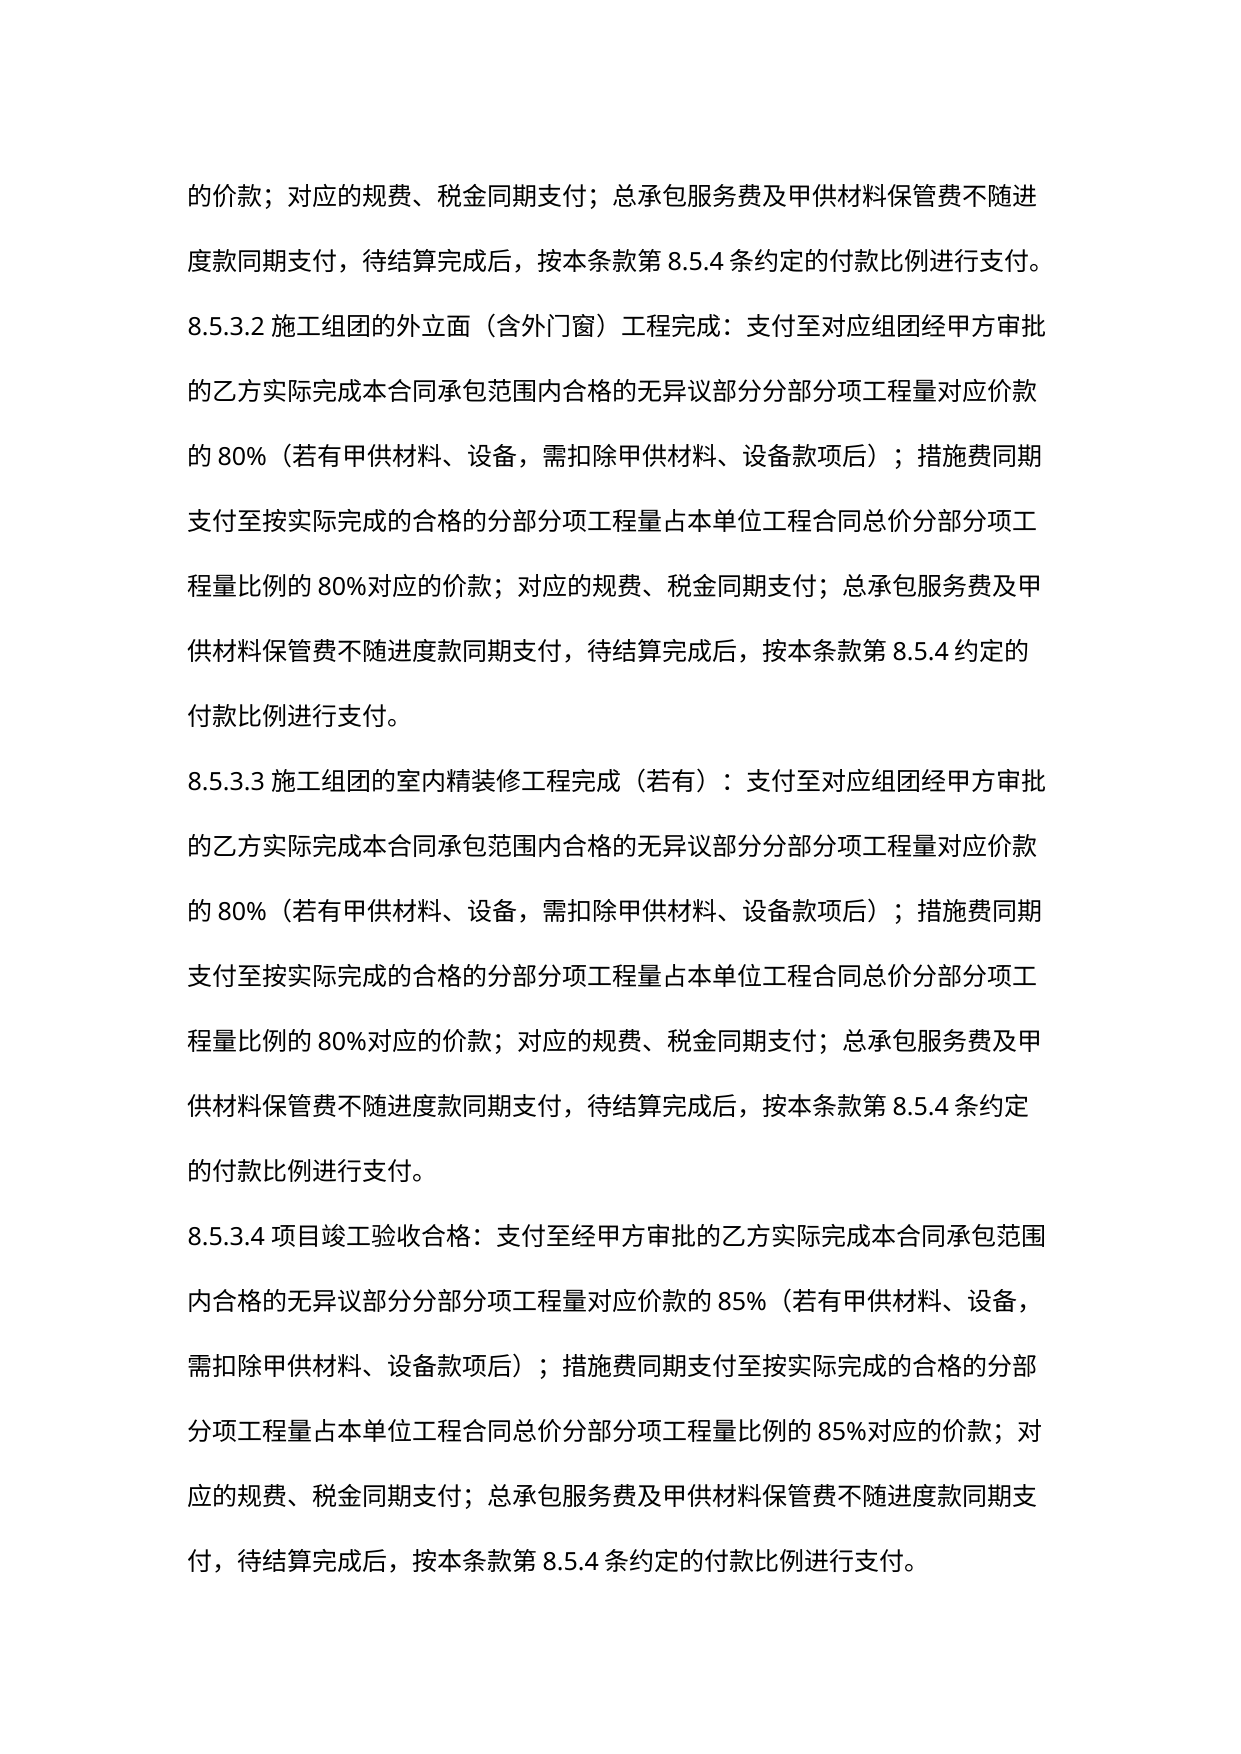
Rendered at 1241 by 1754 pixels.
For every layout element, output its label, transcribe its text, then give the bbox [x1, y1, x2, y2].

text 8.5.3.4 项目竣工验收合格：支付至经甲方审批的乙方实际完成本合同承包范围内合格的无异议部分分部分项工程量对应价款的85%（若有甲供材料、设备，需扣除甲供材料、设备款项后）；措施费同期支付至按实际完成的合格的分部分项工程量占本单位工程合同总价分部分项工程量比例的85%对应的价款；对应的规费、税金同期支付；总承包服务费及甲供材料保管费不随进度款同期支付，待结算完成后，按本条款第8.5.4条约定的付款比例进行支付。 [187, 1202, 1053, 1592]
text 8.5.3.2 施工组团的外立面（含外门窗）工程完成：支付至对应组团经甲方审批的乙方实际完成本合同承包范围内合格的无异议部分分部分项工程量对应价款的80%（若有甲供材料、设备，需扣除甲供材料、设备款项后）；措施费同期支付至按实际完成的合格的分部分项工程量占本单位工程合同总价分部分项工程量比例的80%对应的价款；对应的规费、税金同期支付；总承包服务费及甲供材料保管费不随进度款同期支付，待结算完成后，按本条款第8.5.4约定的付款比例进行支付。 [187, 292, 1053, 747]
text 8.5.3.3 施工组团的室内精装修工程完成（若有）：支付至对应组团经甲方审批的乙方实际完成本合同承包范围内合格的无异议部分分部分项工程量对应价款的80%（若有甲供材料、设备，需扣除甲供材料、设备款项后）；措施费同期支付至按实际完成的合格的分部分项工程量占本单位工程合同总价分部分项工程量比例的80%对应的价款；对应的规费、税金同期支付；总承包服务费及甲供材料保管费不随进度款同期支付，待结算完成后，按本条款第8.5.4条约定的付款比例进行支付。 [187, 747, 1053, 1202]
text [187, 162, 1053, 292]
